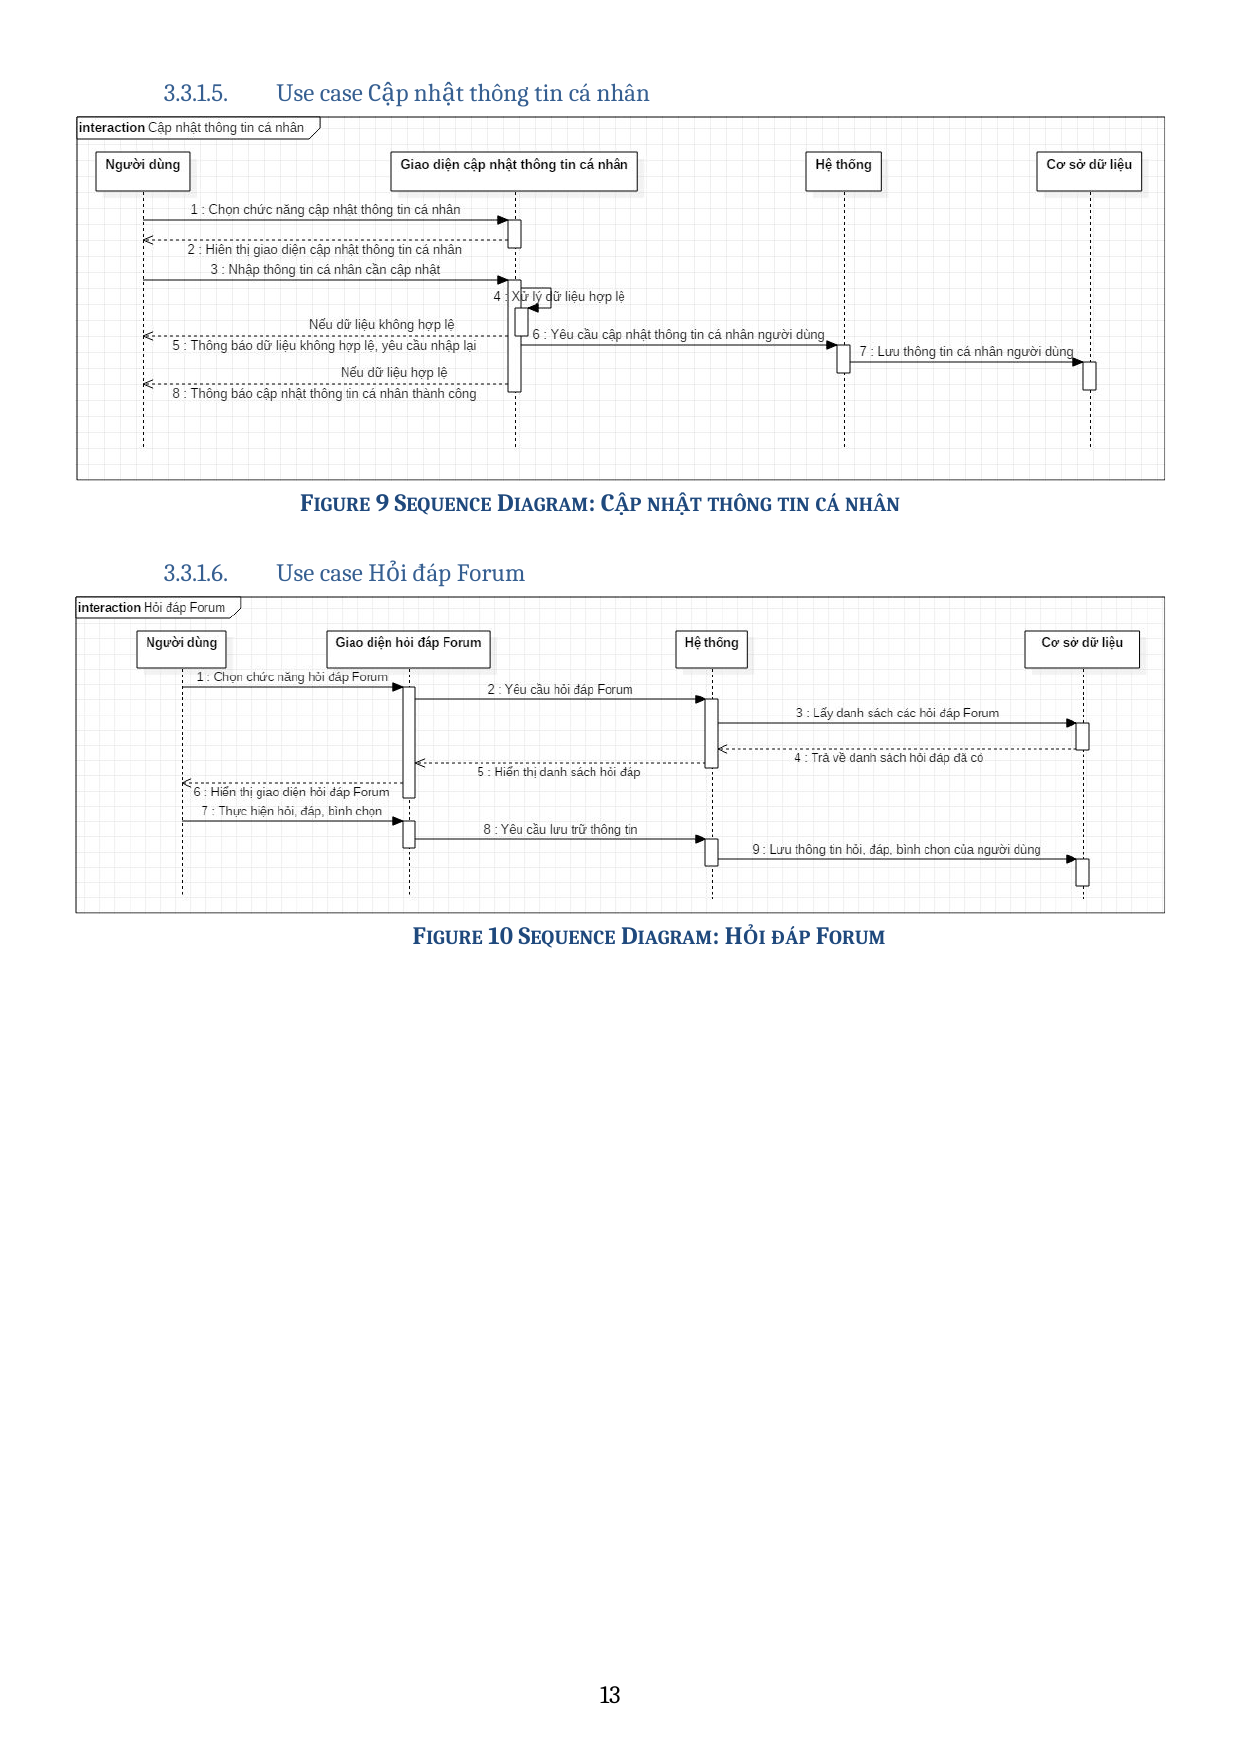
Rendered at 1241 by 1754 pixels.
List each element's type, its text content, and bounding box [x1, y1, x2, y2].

picture [75, 596, 1166, 914]
picture [75, 116, 1166, 481]
subtitle Use case Hỏi đáp Forum [164, 559, 1165, 588]
subtitle Use case Cập nhật thông tin cá nhân [164, 79, 1165, 108]
text Figure 10 Sequence Diagram: Hỏi đáp Forum [75, 922, 1165, 950]
text Figure 9 Sequence Diagram: Cập nhật thông tin cá nhân [75, 489, 1165, 518]
